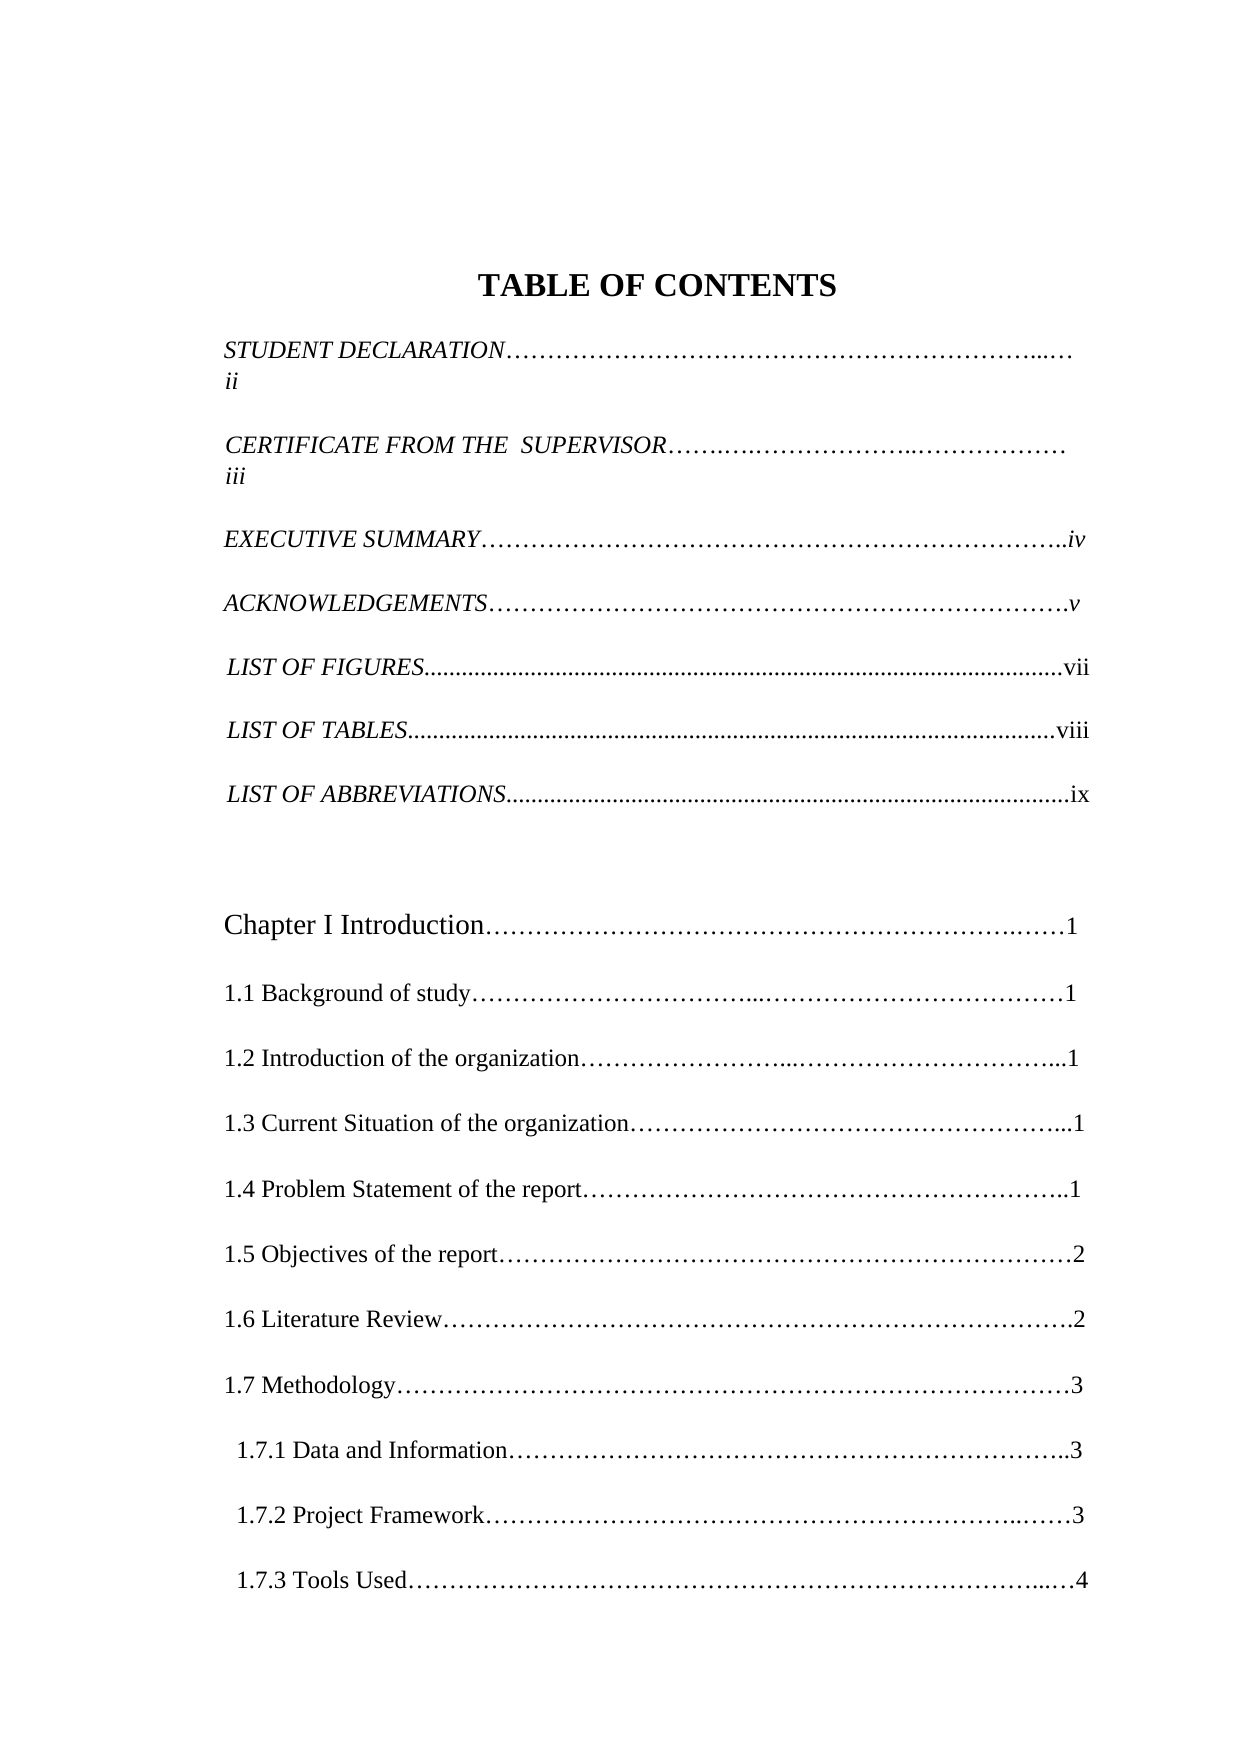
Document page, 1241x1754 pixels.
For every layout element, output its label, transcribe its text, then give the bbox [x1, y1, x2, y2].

text 1.6 Literature Review………………………………………………………………….2 [223, 1304, 1089, 1333]
text 1.7 Methodology………………………………………………………………………3 [223, 1370, 1089, 1398]
text 1.2 Introduction of the organization……………………...…………………………...1 [223, 1043, 1089, 1072]
text 1.7.2 Project Framework………………………………………………………..……3 [223, 1500, 1089, 1529]
text 1.4 Problem Statement of the report…………………………………………………..1 [223, 1174, 1089, 1202]
text 1.1 Background of study……………………………...………………………………1 [223, 978, 1089, 1007]
text 1.5 Objectives of the report……………………………………………………………2 [223, 1239, 1089, 1268]
text Chapter I Introduction……………………………………………………….……1 [223, 907, 1089, 941]
text 1.7.1 Data and Information…………………………………………………………..3 [223, 1435, 1089, 1464]
text 1.7.3 Tools Used…………………………………………………………………...…4 [223, 1566, 1089, 1594]
text 1.3 Current Situation of the organization……………………………………………...1 [223, 1108, 1089, 1137]
